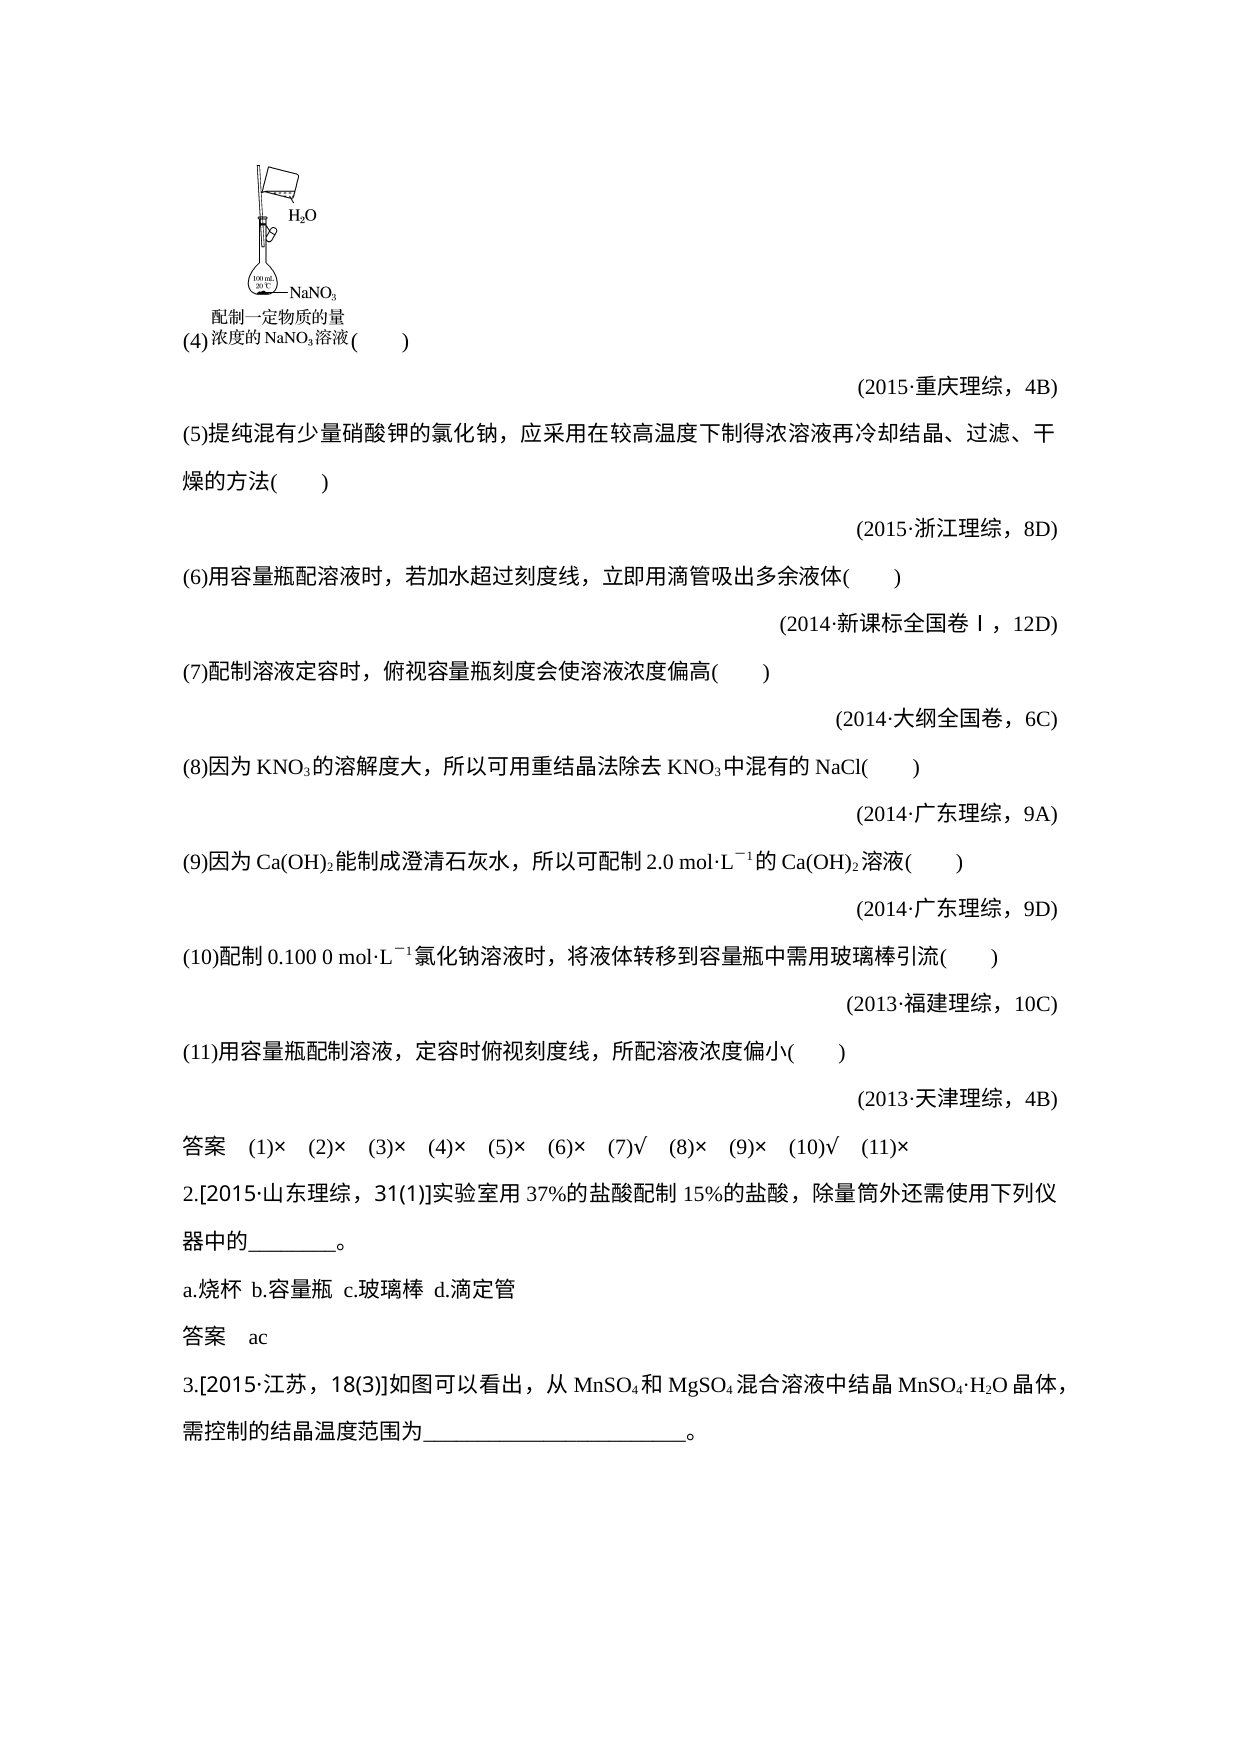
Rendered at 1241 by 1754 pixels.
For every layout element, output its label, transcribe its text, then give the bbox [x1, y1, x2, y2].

text (2014·广东理综，9A) [183, 796, 1058, 828]
text (2015·重庆理综，4B) [183, 369, 1058, 401]
text (11)用容量瓶配制溶液，定容时俯视刻度线，所配溶液浓度偏小( ) [183, 1034, 1058, 1066]
picture [208, 161, 351, 349]
text 3.[2015·江苏，18(3)]如图可以看出，从MnSO4和MgSO4混合溶液中结晶MnSO4·H2O晶体，需控制的结晶温度范围为________________________。 [183, 1367, 1058, 1446]
text (2015·浙江理综，8D) [183, 511, 1058, 543]
text (5)提纯混有少量硝酸钾的氯化钠，应采用在较高温度下制得浓溶液再冷却结晶、过滤、干燥的方法( ) [183, 416, 1058, 496]
text (2013·福建理综，10C) [183, 986, 1058, 1018]
text 答案 ac [183, 1319, 1058, 1351]
text 答案 (1)× (2)× (3)× (4)× (5)× (6)× (7)√ (8)× (9)× (10)√ (11)× [183, 1129, 1058, 1161]
text (2014·广东理综，9D) [183, 891, 1058, 923]
text (4)( ) [183, 162, 1058, 353]
text (8)因为KNO3的溶解度大，所以可用重结晶法除去KNO3中混有的NaCl( ) [183, 749, 1058, 781]
text 2.[2015·山东理综，31(1)]实验室用37%的盐酸配制15%的盐酸，除量筒外还需使用下列仪器中的________。 [183, 1176, 1058, 1256]
text a.烧杯 b.容量瓶 c.玻璃棒 d.滴定管 [183, 1272, 1058, 1303]
text (7)配制溶液定容时，俯视容量瓶刻度会使溶液浓度偏高( ) [183, 654, 1058, 686]
text (2014·新课标全国卷Ⅰ，12D) [183, 606, 1058, 638]
text (10)配制0.100 0 mol·L－1氯化钠溶液时，将液体转移到容量瓶中需用玻璃棒引流( ) [183, 939, 1058, 971]
text (2013·天津理综，4B) [183, 1081, 1058, 1113]
text (2014·大纲全国卷，6C) [183, 701, 1058, 733]
text (6)用容量瓶配溶液时，若加水超过刻度线，立即用滴管吸出多余液体( ) [183, 559, 1058, 591]
text (9)因为Ca(OH)2能制成澄清石灰水，所以可配制2.0 mol·L－1的Ca(OH)2溶液( ) [183, 844, 1058, 876]
